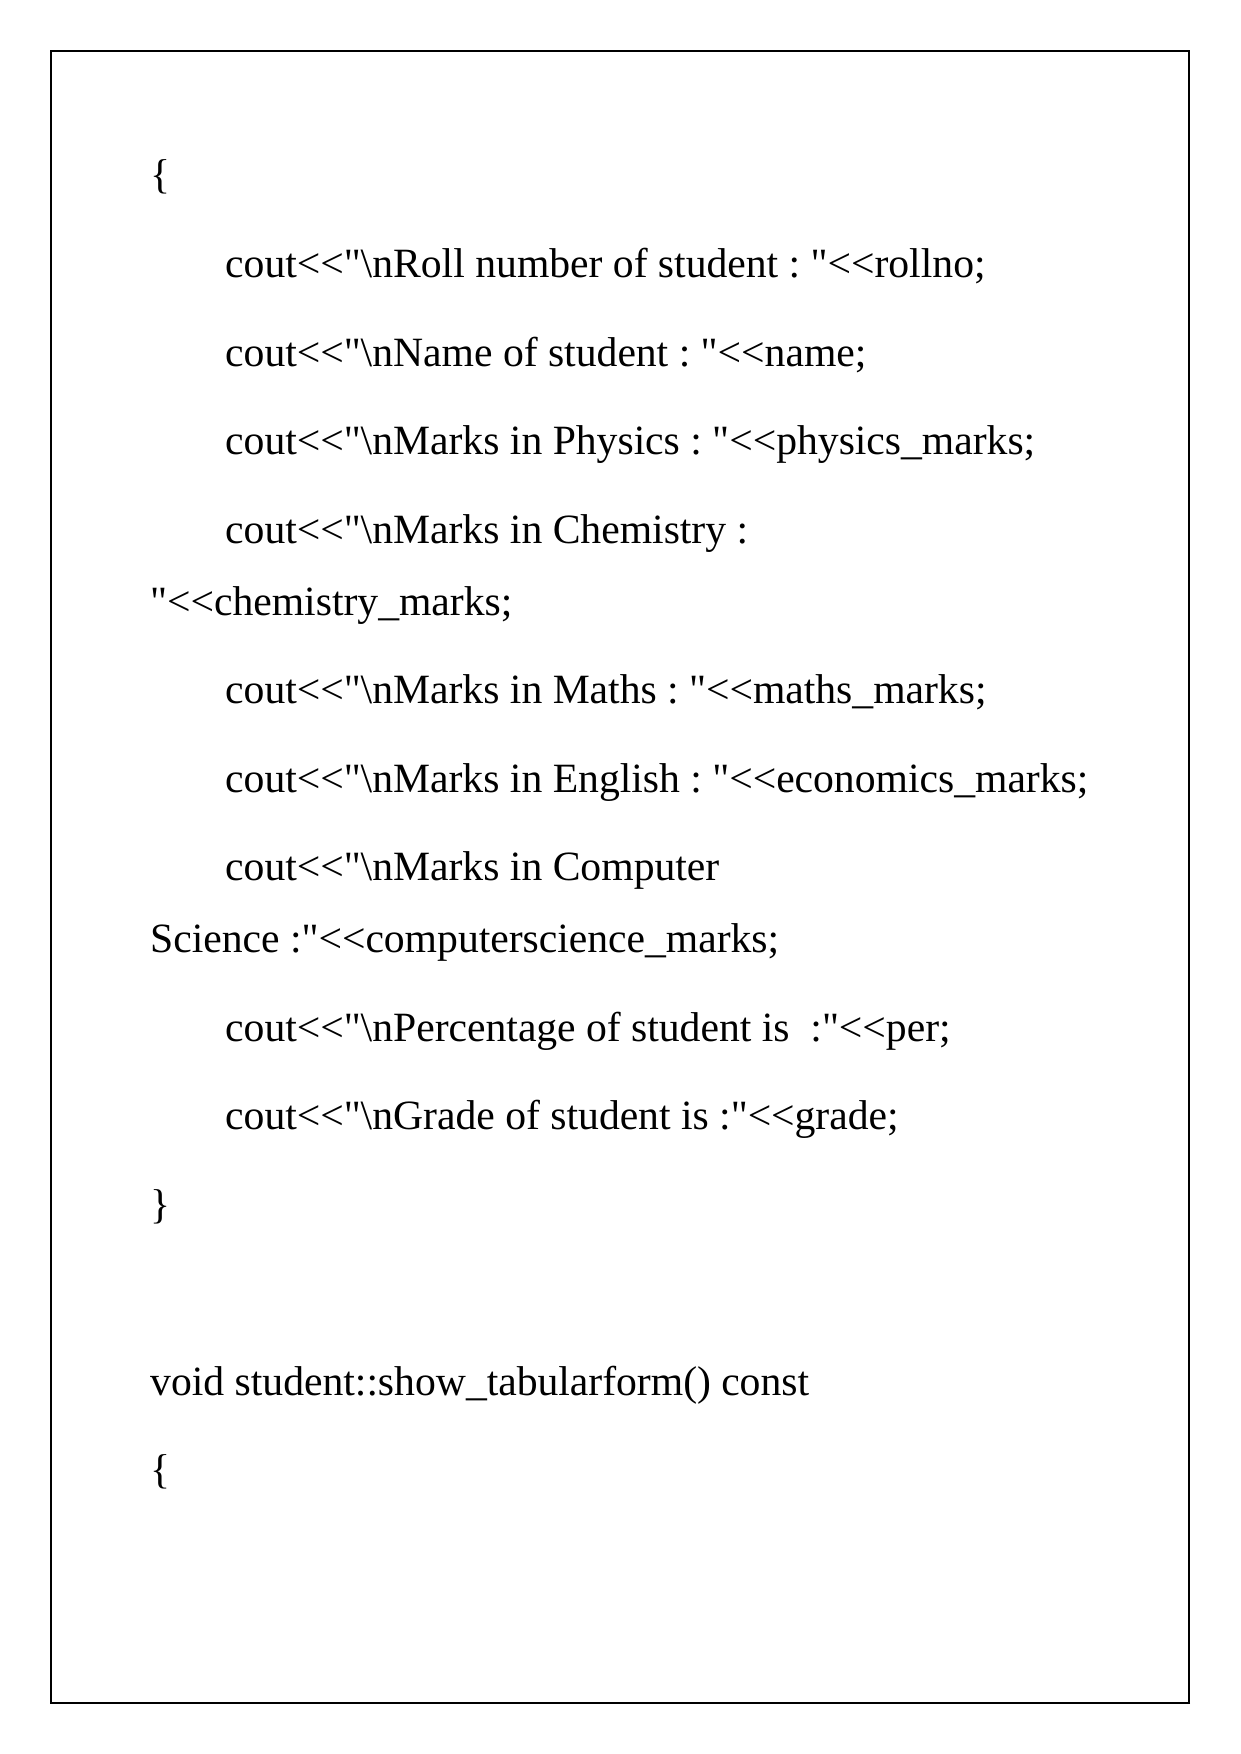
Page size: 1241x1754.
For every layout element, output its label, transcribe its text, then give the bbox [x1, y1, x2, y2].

text cout<<"\nMarks in Maths : "<<maths_marks; [150, 664, 1090, 712]
text cout<<"\nName of student : "<<name; [150, 327, 1090, 375]
text cout<<"\nMarks in Physics : "<<physics_marks; [150, 416, 1090, 463]
text cout<<"\nMarks in English : "<<economics_marks; [150, 753, 1090, 801]
text cout<<"\nMarks in Chemistry : "<<chemistry_marks; [150, 504, 1090, 624]
text cout<<"\nPercentage of student is :"<<per; [150, 1002, 1090, 1050]
text { [150, 150, 1090, 198]
text cout<<"\nRoll number of student : "<<rollno; [150, 238, 1090, 286]
text void student::show_tabularform() const [150, 1356, 1090, 1404]
text cout<<"\nMarks in Computer Science :"<<computerscience_marks; [150, 842, 1090, 961]
text } [150, 1179, 1090, 1227]
text { [150, 1445, 1090, 1493]
text cout<<"\nGrade of student is :"<<grade; [150, 1091, 1090, 1138]
